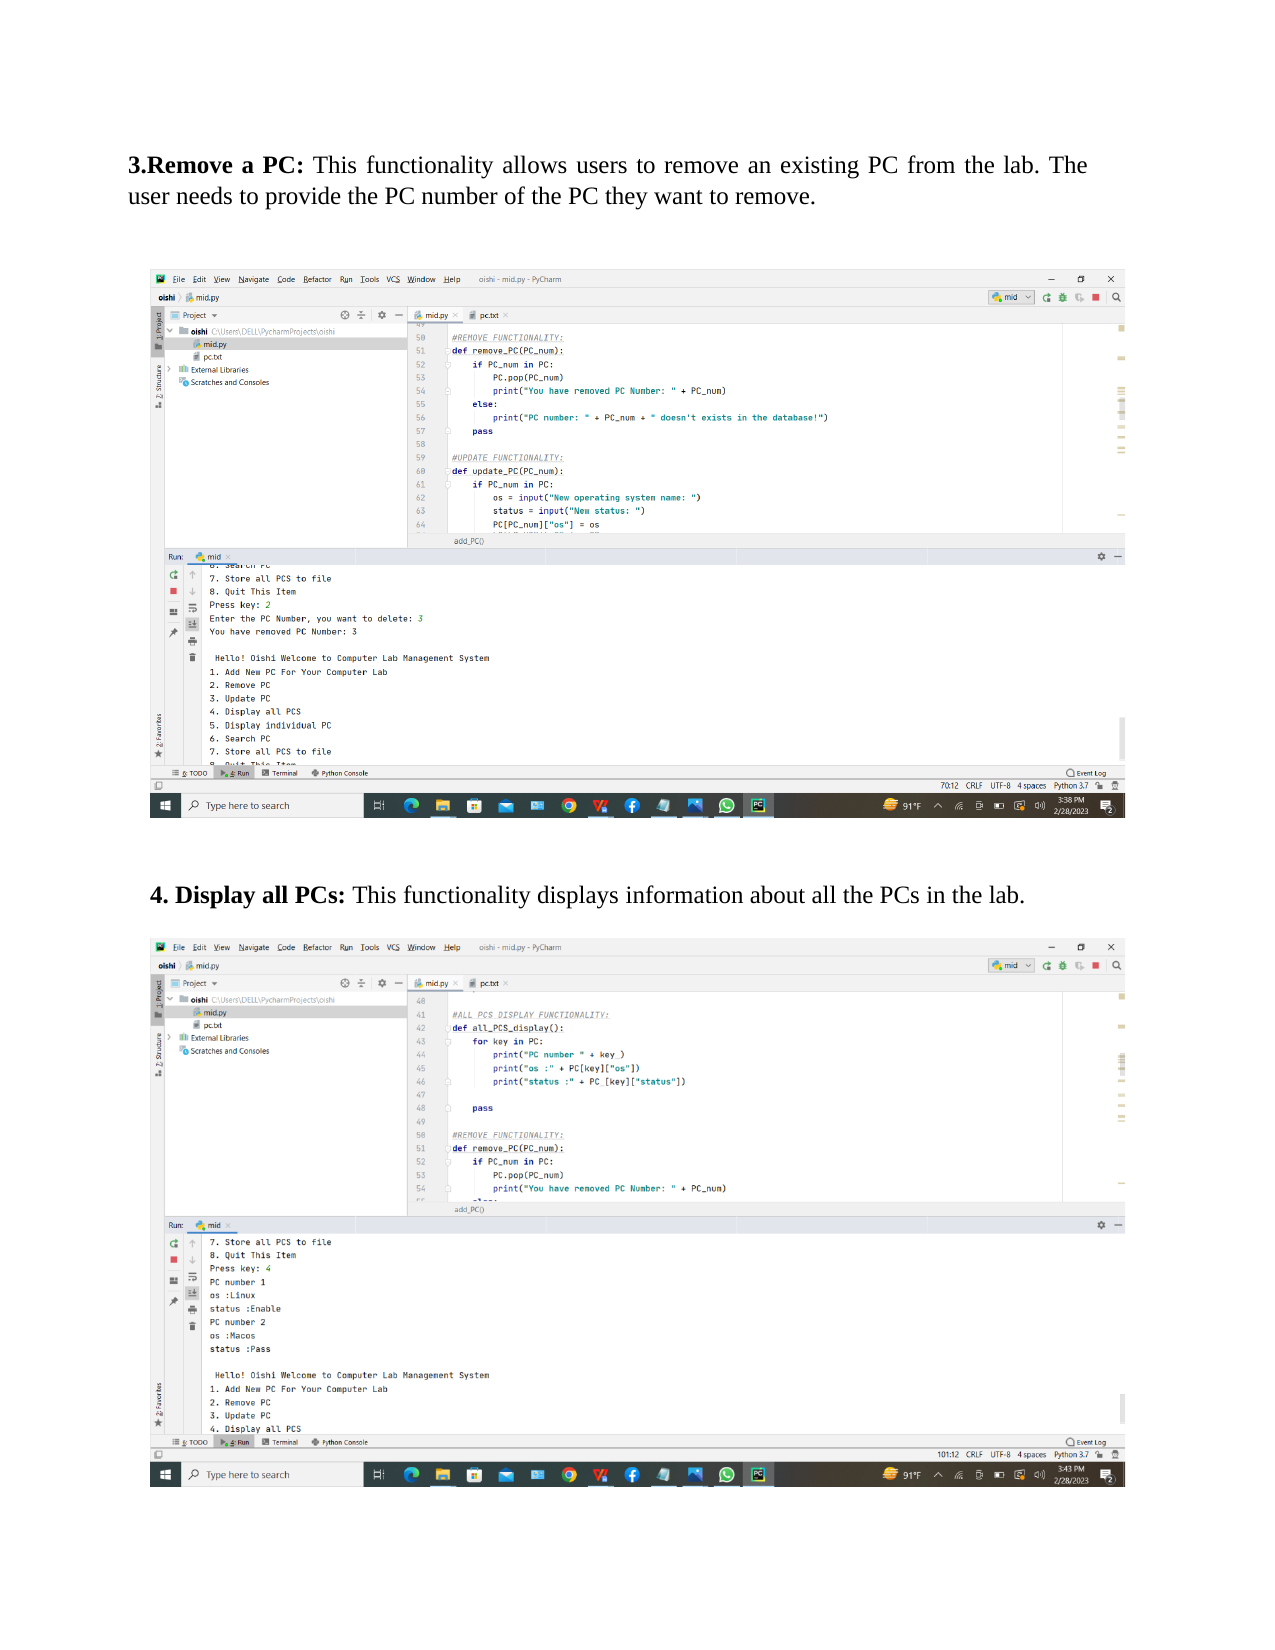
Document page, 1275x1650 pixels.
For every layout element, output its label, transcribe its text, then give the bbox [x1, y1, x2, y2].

text 4. Display all PCs: This functionality displays information about all the PCs in the lab. [150, 881, 1125, 909]
picture [150, 269, 1125, 818]
picture [150, 938, 1125, 1487]
text 3.Remove a PC: This functionality allows users to remove an existing PC from the lab. The user needs to provide the PC number of the PC they want to remove. [128, 150, 1125, 210]
